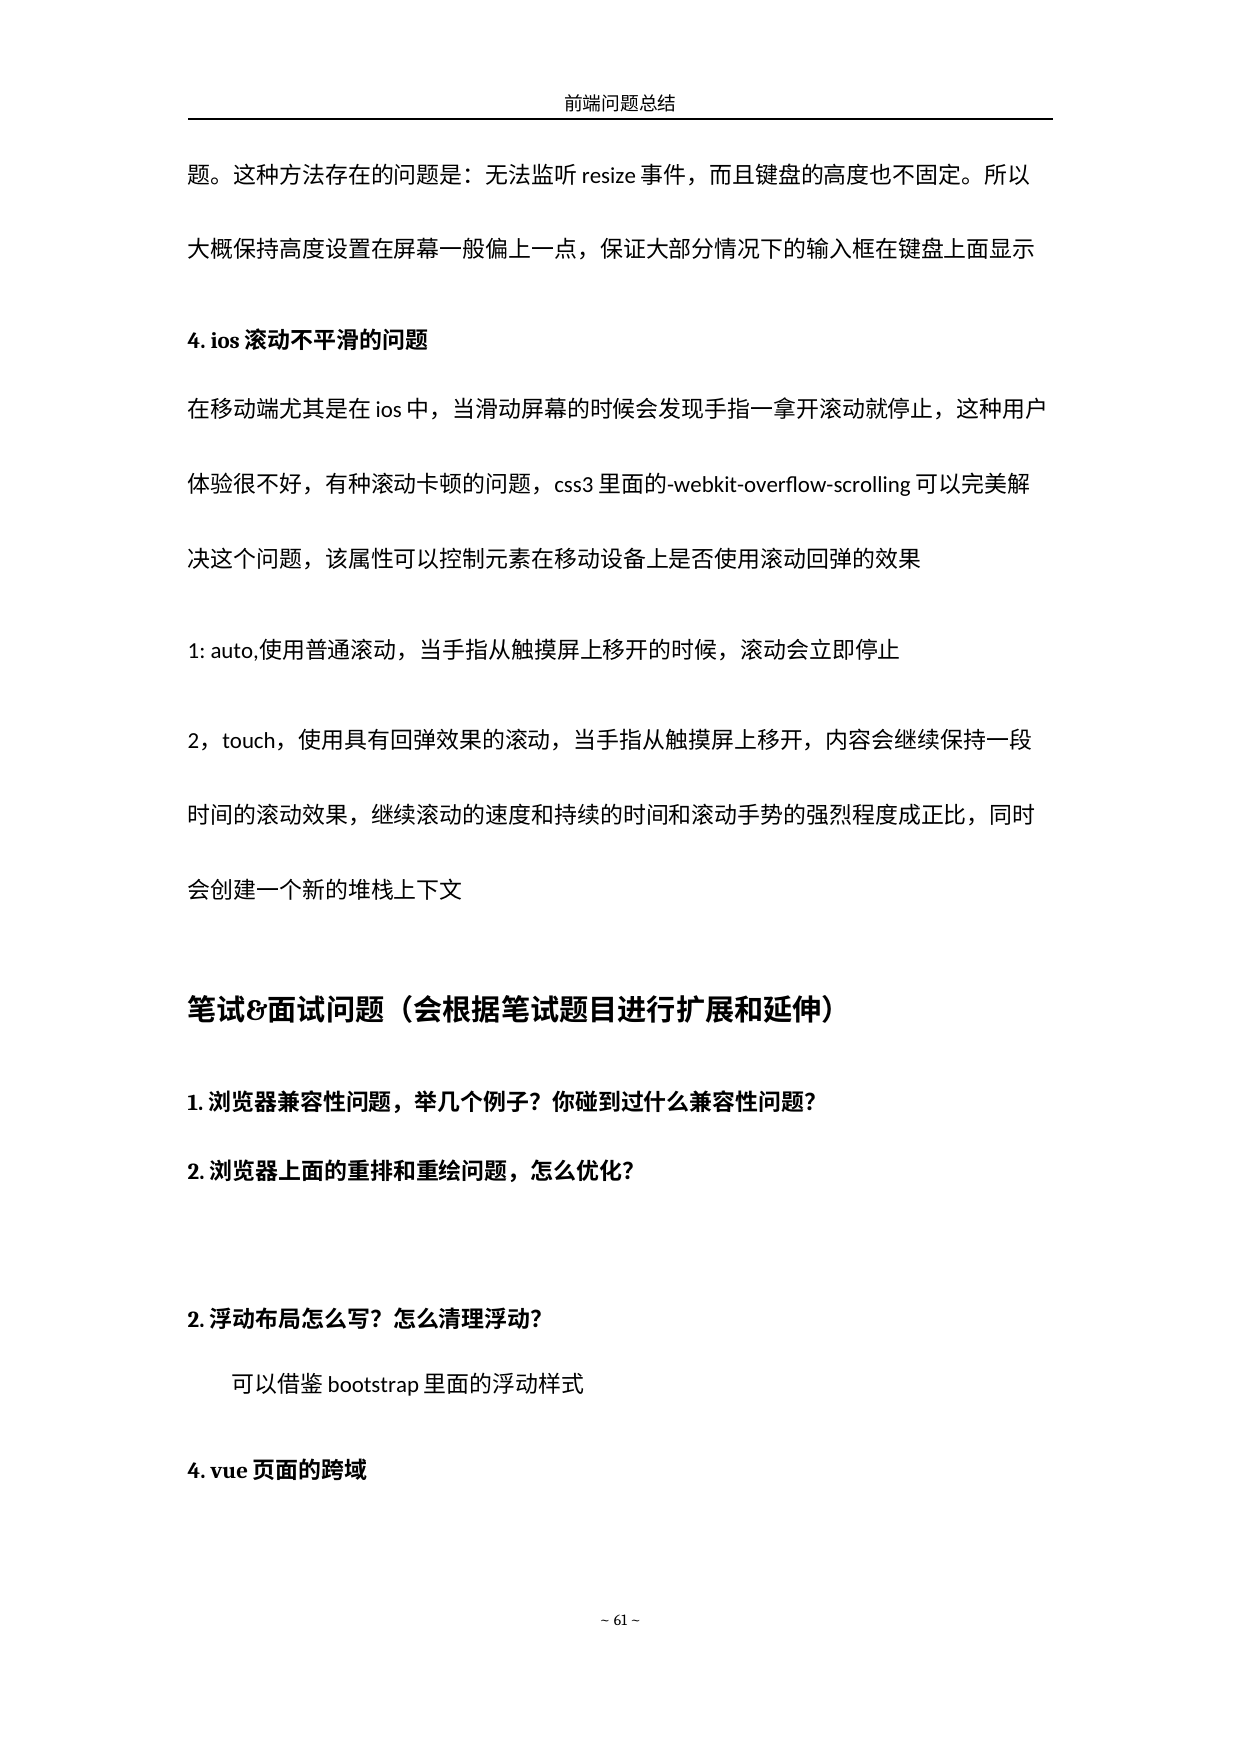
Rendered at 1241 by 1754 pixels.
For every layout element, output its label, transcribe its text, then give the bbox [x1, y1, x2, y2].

subtitle 笔试&面试问题（会根据笔试题目进行扩展和延伸） [187, 976, 1053, 1041]
text 2，touch，使用具有回弹效果的滚动，当手指从触摸屏上移开，内容会继续保持一段时间的滚动效果，继续滚动的速度和持续的时间和滚动手势的强烈程度成正比，同时会创建一个新的堆栈上下文 [187, 706, 1053, 921]
subtitle 4. ios滚动不平滑的问题 [187, 306, 1053, 371]
text 可以借鉴bootstrap里面的浮动样式 [187, 1350, 1053, 1415]
subtitle 2. 浮动布局怎么写？怎么清理浮动？ [187, 1285, 1053, 1350]
subtitle 4. vue页面的跨域 [187, 1436, 1053, 1501]
text 1: auto,使用普通滚动，当手指从触摸屏上移开的时候，滚动会立即停止 [187, 616, 1053, 681]
subtitle 1. 浏览器兼容性问题，举几个例子？你碰到过什么兼容性问题？ [187, 1068, 1053, 1133]
text 2. 浏览器上面的重排和重绘问题，怎么优化？ [187, 1137, 1053, 1202]
text 在移动端尤其是在ios中，当滑动屏幕的时候会发现手指一拿开滚动就停止，这种用户体验很不好，有种滚动卡顿的问题，css3里面的-webkit-overflow-scrolling可以完美解决这个问题，该属性可以控制元素在移动设备上是否使用滚动回弹的效果 [187, 376, 1053, 590]
